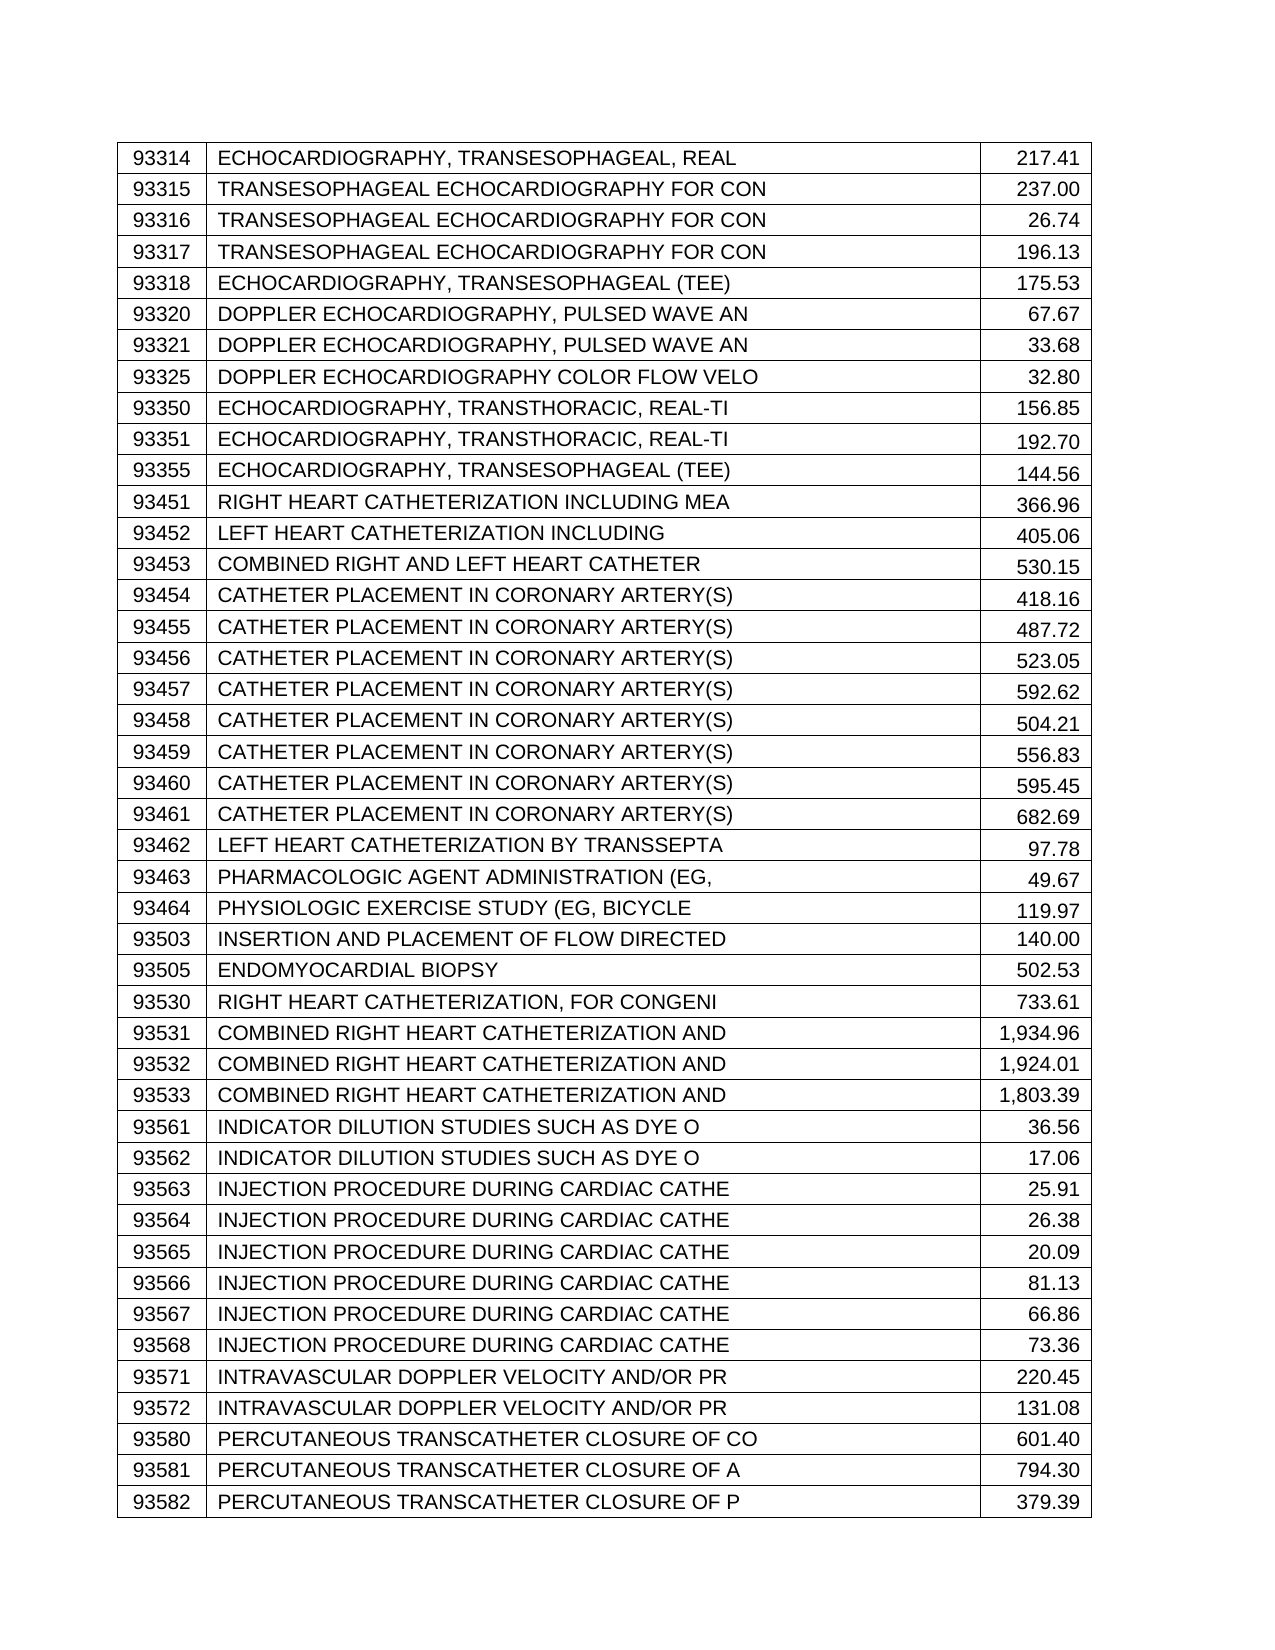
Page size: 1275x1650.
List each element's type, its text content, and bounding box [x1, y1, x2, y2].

table_cell 93464 [118, 893, 206, 923]
table_cell 93453 [118, 549, 206, 579]
table_cell CATHETER PLACEMENT IN CORONARY ARTERY(S) [207, 674, 980, 704]
table_cell RIGHT HEART CATHETERIZATION, FOR CONGENI [207, 986, 980, 1017]
table_cell 93314 [118, 143, 206, 173]
table_cell PERCUTANEOUS TRANSCATHETER CLOSURE OF P [207, 1486, 980, 1517]
table_cell 733.61 [981, 986, 1091, 1017]
table_cell 20.09 [981, 1236, 1091, 1267]
table_cell 93462 [118, 830, 206, 860]
table_cell CATHETER PLACEMENT IN CORONARY ARTERY(S) [207, 768, 980, 798]
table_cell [207, 143, 980, 173]
table_cell 237.00 [981, 174, 1091, 204]
table_cell 97.78 [981, 830, 1091, 860]
table_cell 93317 [118, 236, 206, 267]
table_cell 93459 [118, 736, 206, 767]
table_cell 66.86 [981, 1299, 1091, 1329]
table_cell INTRAVASCULAR DOPPLER VELOCITY AND/OR PR [207, 1393, 980, 1423]
table_cell 93563 [118, 1174, 206, 1204]
table_cell INJECTION PROCEDURE DURING CARDIAC CATHE [207, 1299, 980, 1329]
table_cell 682.69 [981, 799, 1091, 829]
table_cell PERCUTANEOUS TRANSCATHETER CLOSURE OF CO [207, 1424, 980, 1454]
table_cell 1,803.39 [981, 1080, 1091, 1110]
table_cell COMBINED RIGHT HEART CATHETERIZATION AND [207, 1049, 980, 1079]
table_cell 156.85 [981, 393, 1091, 423]
table_cell TRANSESOPHAGEAL ECHOCARDIOGRAPHY FOR CON [207, 205, 980, 235]
table_cell 1,934.96 [981, 1018, 1091, 1048]
table_cell CATHETER PLACEMENT IN CORONARY ARTERY(S) [207, 799, 980, 829]
table_cell INJECTION PROCEDURE DURING CARDIAC CATHE [207, 1205, 980, 1235]
table_cell RIGHT HEART CATHETERIZATION INCLUDING MEA [207, 486, 980, 517]
table_cell INJECTION PROCEDURE DURING CARDIAC CATHE [207, 1330, 980, 1360]
table_cell DOPPLER ECHOCARDIOGRAPHY COLOR FLOW VELO [207, 361, 980, 392]
table_cell 530.15 [981, 549, 1091, 579]
table_cell 595.45 [981, 768, 1091, 798]
table_cell 93581 [118, 1455, 206, 1485]
table_cell 175.53 [981, 268, 1091, 298]
table_cell 405.06 [981, 518, 1091, 548]
table_cell DOPPLER ECHOCARDIOGRAPHY, PULSED WAVE AN [207, 299, 980, 329]
table_cell 93325 [118, 361, 206, 392]
table_cell 73.36 [981, 1330, 1091, 1360]
table_cell 93461 [118, 799, 206, 829]
table_cell 523.05 [981, 643, 1091, 673]
table_cell 93454 [118, 580, 206, 610]
table_cell 26.74 [981, 205, 1091, 235]
table_cell 93531 [118, 1018, 206, 1048]
table_cell 93355 [118, 455, 206, 485]
table_cell 93533 [118, 1080, 206, 1110]
table_cell INJECTION PROCEDURE DURING CARDIAC CATHE [207, 1174, 980, 1204]
table_cell CATHETER PLACEMENT IN CORONARY ARTERY(S) [207, 611, 980, 642]
table_cell 217.41 [981, 143, 1091, 173]
table_cell 556.83 [981, 736, 1091, 767]
table_cell PHARMACOLOGIC AGENT ADMINISTRATION (EG, [207, 861, 980, 892]
table_cell INDICATOR DILUTION STUDIES SUCH AS DYE O [207, 1111, 980, 1142]
table_cell ENDOMYOCARDIAL BIOPSY [207, 955, 980, 985]
table_cell 93567 [118, 1299, 206, 1329]
table_cell 33.68 [981, 330, 1091, 360]
table_cell 93318 [118, 268, 206, 298]
table_cell 93561 [118, 1111, 206, 1142]
table_cell 93571 [118, 1361, 206, 1392]
table_cell 192.70 [981, 424, 1091, 454]
table_cell INDICATOR DILUTION STUDIES SUCH AS DYE O [207, 1143, 980, 1173]
table_cell 93458 [118, 705, 206, 735]
table_cell ECHOCARDIOGRAPHY, TRANSTHORACIC, REAL-TI [207, 424, 980, 454]
table_cell LEFT HEART CATHETERIZATION BY TRANSSEPTA [207, 830, 980, 860]
table_cell 49.67 [981, 861, 1091, 892]
table_cell 17.06 [981, 1143, 1091, 1173]
table_cell 32.80 [981, 361, 1091, 392]
table_cell INJECTION PROCEDURE DURING CARDIAC CATHE [207, 1268, 980, 1298]
table_cell 93568 [118, 1330, 206, 1360]
table_cell INJECTION PROCEDURE DURING CARDIAC CATHE [207, 1236, 980, 1267]
table_cell 502.53 [981, 955, 1091, 985]
table_cell 93350 [118, 393, 206, 423]
table_cell ECHOCARDIOGRAPHY, TRANSTHORACIC, REAL-TI [207, 393, 980, 423]
table_cell CATHETER PLACEMENT IN CORONARY ARTERY(S) [207, 580, 980, 610]
table_cell 93582 [118, 1486, 206, 1517]
table_cell 93456 [118, 643, 206, 673]
table_cell 601.40 [981, 1424, 1091, 1454]
table_cell TRANSESOPHAGEAL ECHOCARDIOGRAPHY FOR CON [207, 236, 980, 267]
table_cell 119.97 [981, 893, 1091, 923]
table_cell PERCUTANEOUS TRANSCATHETER CLOSURE OF A [207, 1455, 980, 1485]
table_cell 36.56 [981, 1111, 1091, 1142]
table_cell 504.21 [981, 705, 1091, 735]
table_cell 93351 [118, 424, 206, 454]
table_cell ECHOCARDIOGRAPHY, TRANSESOPHAGEAL (TEE) [207, 268, 980, 298]
table_cell 93463 [118, 861, 206, 892]
table_cell 196.13 [981, 236, 1091, 267]
table_cell CATHETER PLACEMENT IN CORONARY ARTERY(S) [207, 705, 980, 735]
table_cell 93532 [118, 1049, 206, 1079]
table_cell 93505 [118, 955, 206, 985]
table_cell COMBINED RIGHT AND LEFT HEART CATHETER [207, 549, 980, 579]
table_cell TRANSESOPHAGEAL ECHOCARDIOGRAPHY FOR CON [207, 174, 980, 204]
table_cell INTRAVASCULAR DOPPLER VELOCITY AND/OR PR [207, 1361, 980, 1392]
table_cell CATHETER PLACEMENT IN CORONARY ARTERY(S) [207, 643, 980, 673]
table_cell 93460 [118, 768, 206, 798]
table_cell 93315 [118, 174, 206, 204]
table_cell PHYSIOLOGIC EXERCISE STUDY (EG, BICYCLE [207, 893, 980, 923]
table_cell ECHOCARDIOGRAPHY, TRANSESOPHAGEAL (TEE) [207, 455, 980, 485]
table_cell 93564 [118, 1205, 206, 1235]
table_cell 93530 [118, 986, 206, 1017]
table_cell 93455 [118, 611, 206, 642]
table_cell 93566 [118, 1268, 206, 1298]
table_cell 67.67 [981, 299, 1091, 329]
table_cell 144.56 [981, 455, 1091, 485]
table_cell 418.16 [981, 580, 1091, 610]
table_cell 379.39 [981, 1486, 1091, 1517]
table_cell 93452 [118, 518, 206, 548]
table_cell 26.38 [981, 1205, 1091, 1235]
table_cell 140.00 [981, 924, 1091, 954]
table_cell DOPPLER ECHOCARDIOGRAPHY, PULSED WAVE AN [207, 330, 980, 360]
table_cell 487.72 [981, 611, 1091, 642]
table_cell 1,924.01 [981, 1049, 1091, 1079]
table_cell 366.96 [981, 486, 1091, 517]
table_cell 131.08 [981, 1393, 1091, 1423]
table_cell 93572 [118, 1393, 206, 1423]
table_cell INSERTION AND PLACEMENT OF FLOW DIRECTED [207, 924, 980, 954]
table_cell CATHETER PLACEMENT IN CORONARY ARTERY(S) [207, 736, 980, 767]
table_cell 93457 [118, 674, 206, 704]
table_cell 93562 [118, 1143, 206, 1173]
table_cell 592.62 [981, 674, 1091, 704]
table_cell COMBINED RIGHT HEART CATHETERIZATION AND [207, 1018, 980, 1048]
table_cell 93580 [118, 1424, 206, 1454]
table_cell 93320 [118, 299, 206, 329]
table_cell 93451 [118, 486, 206, 517]
table_cell 25.91 [981, 1174, 1091, 1204]
table_cell 794.30 [981, 1455, 1091, 1485]
table_cell 93316 [118, 205, 206, 235]
table_cell 93565 [118, 1236, 206, 1267]
table_cell 220.45 [981, 1361, 1091, 1392]
table_cell 81.13 [981, 1268, 1091, 1298]
table_cell 93503 [118, 924, 206, 954]
table_cell COMBINED RIGHT HEART CATHETERIZATION AND [207, 1080, 980, 1110]
table_cell LEFT HEART CATHETERIZATION INCLUDING [207, 518, 980, 548]
table_cell 93321 [118, 330, 206, 360]
